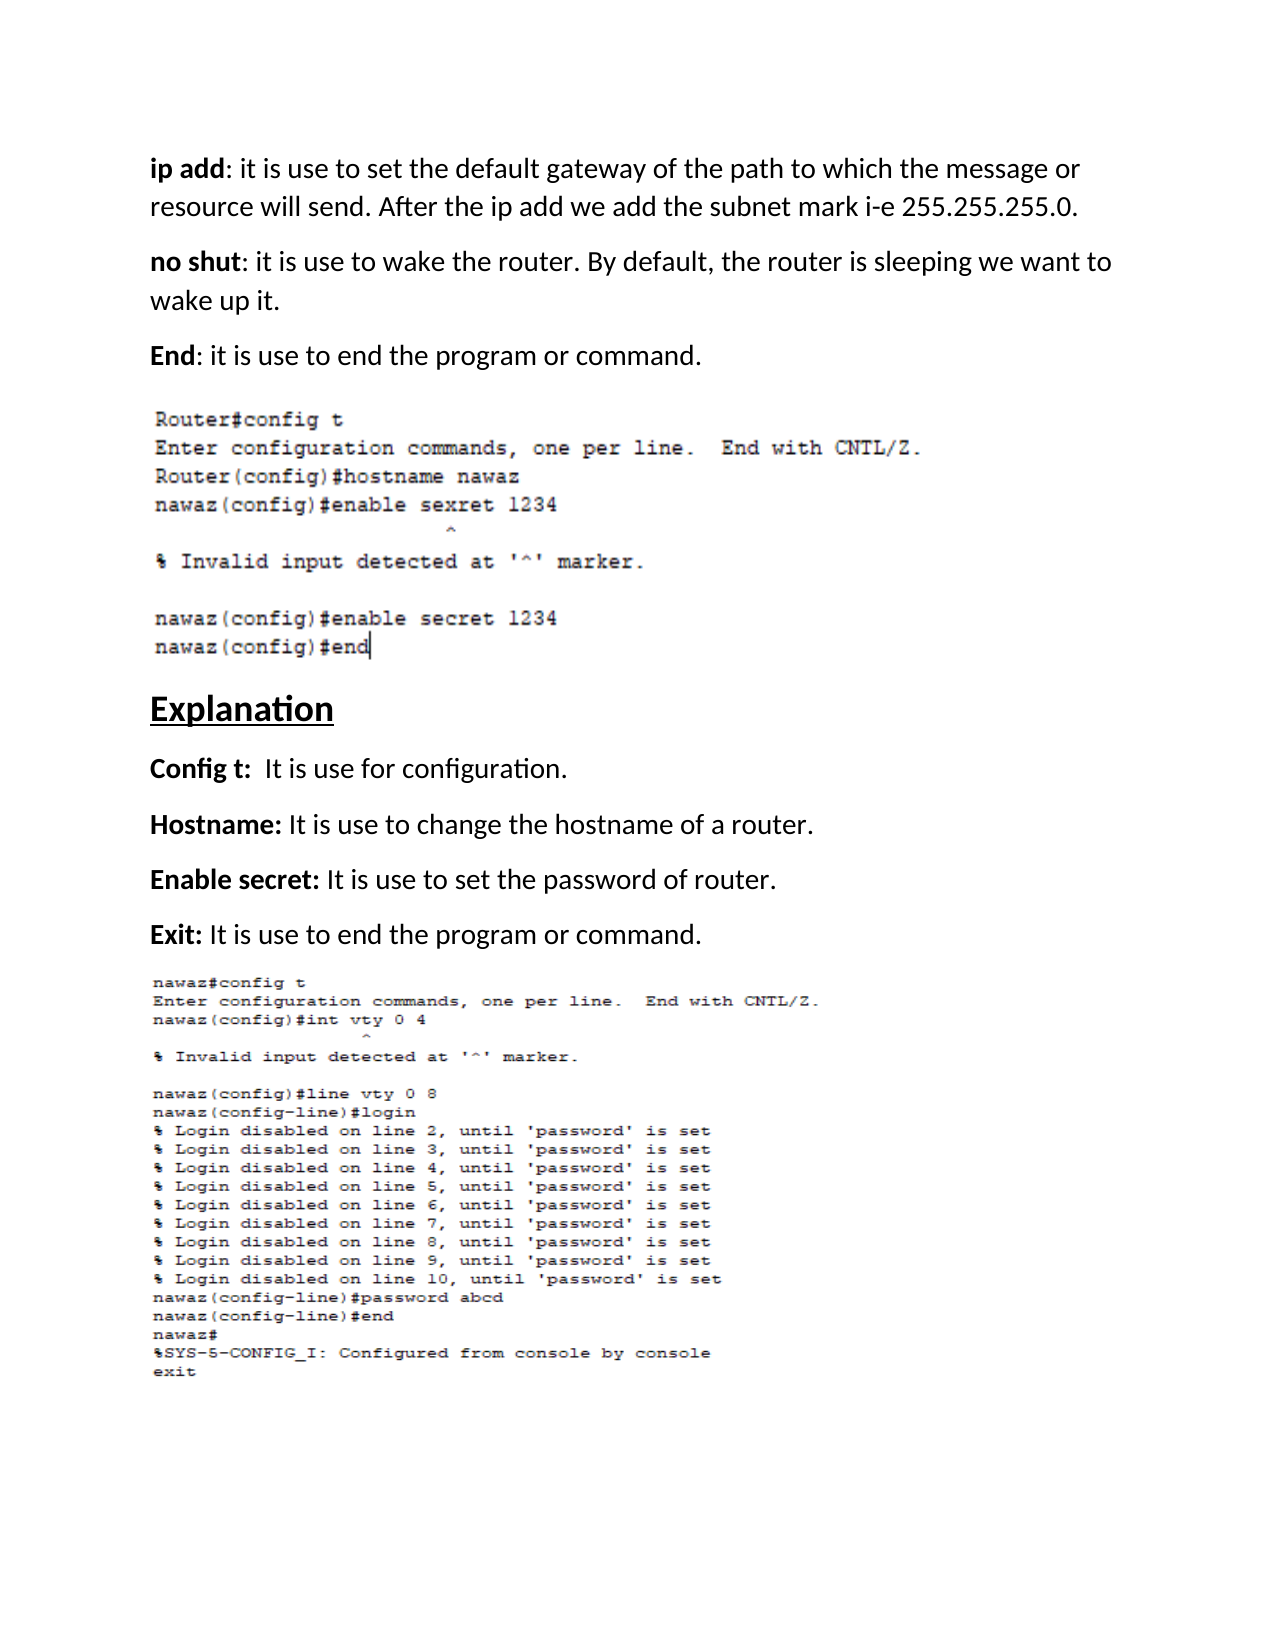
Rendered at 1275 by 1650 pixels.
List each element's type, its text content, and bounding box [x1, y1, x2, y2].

text Config t: It is use for configuration. [150, 751, 1125, 786]
picture [150, 392, 963, 666]
text End: it is use to end the program or command. [150, 337, 1125, 373]
text Hostname: It is use to change the hostname of a router. [150, 806, 1125, 841]
text no shut: it is use to wake the router. By default, the router is sleeping we want to wake up it. [150, 243, 1125, 318]
text Explanation [150, 684, 1125, 730]
picture [150, 971, 893, 1396]
text ip add: it is use to set the default gateway of the path to which the message or resource will send. After the ip add we add the subnet mark i-e 255.255.255.0. [150, 150, 1125, 224]
text Exit: It is use to end the program or command. [150, 916, 1125, 952]
text Enable secret: It is use to set the password of router. [150, 861, 1125, 896]
